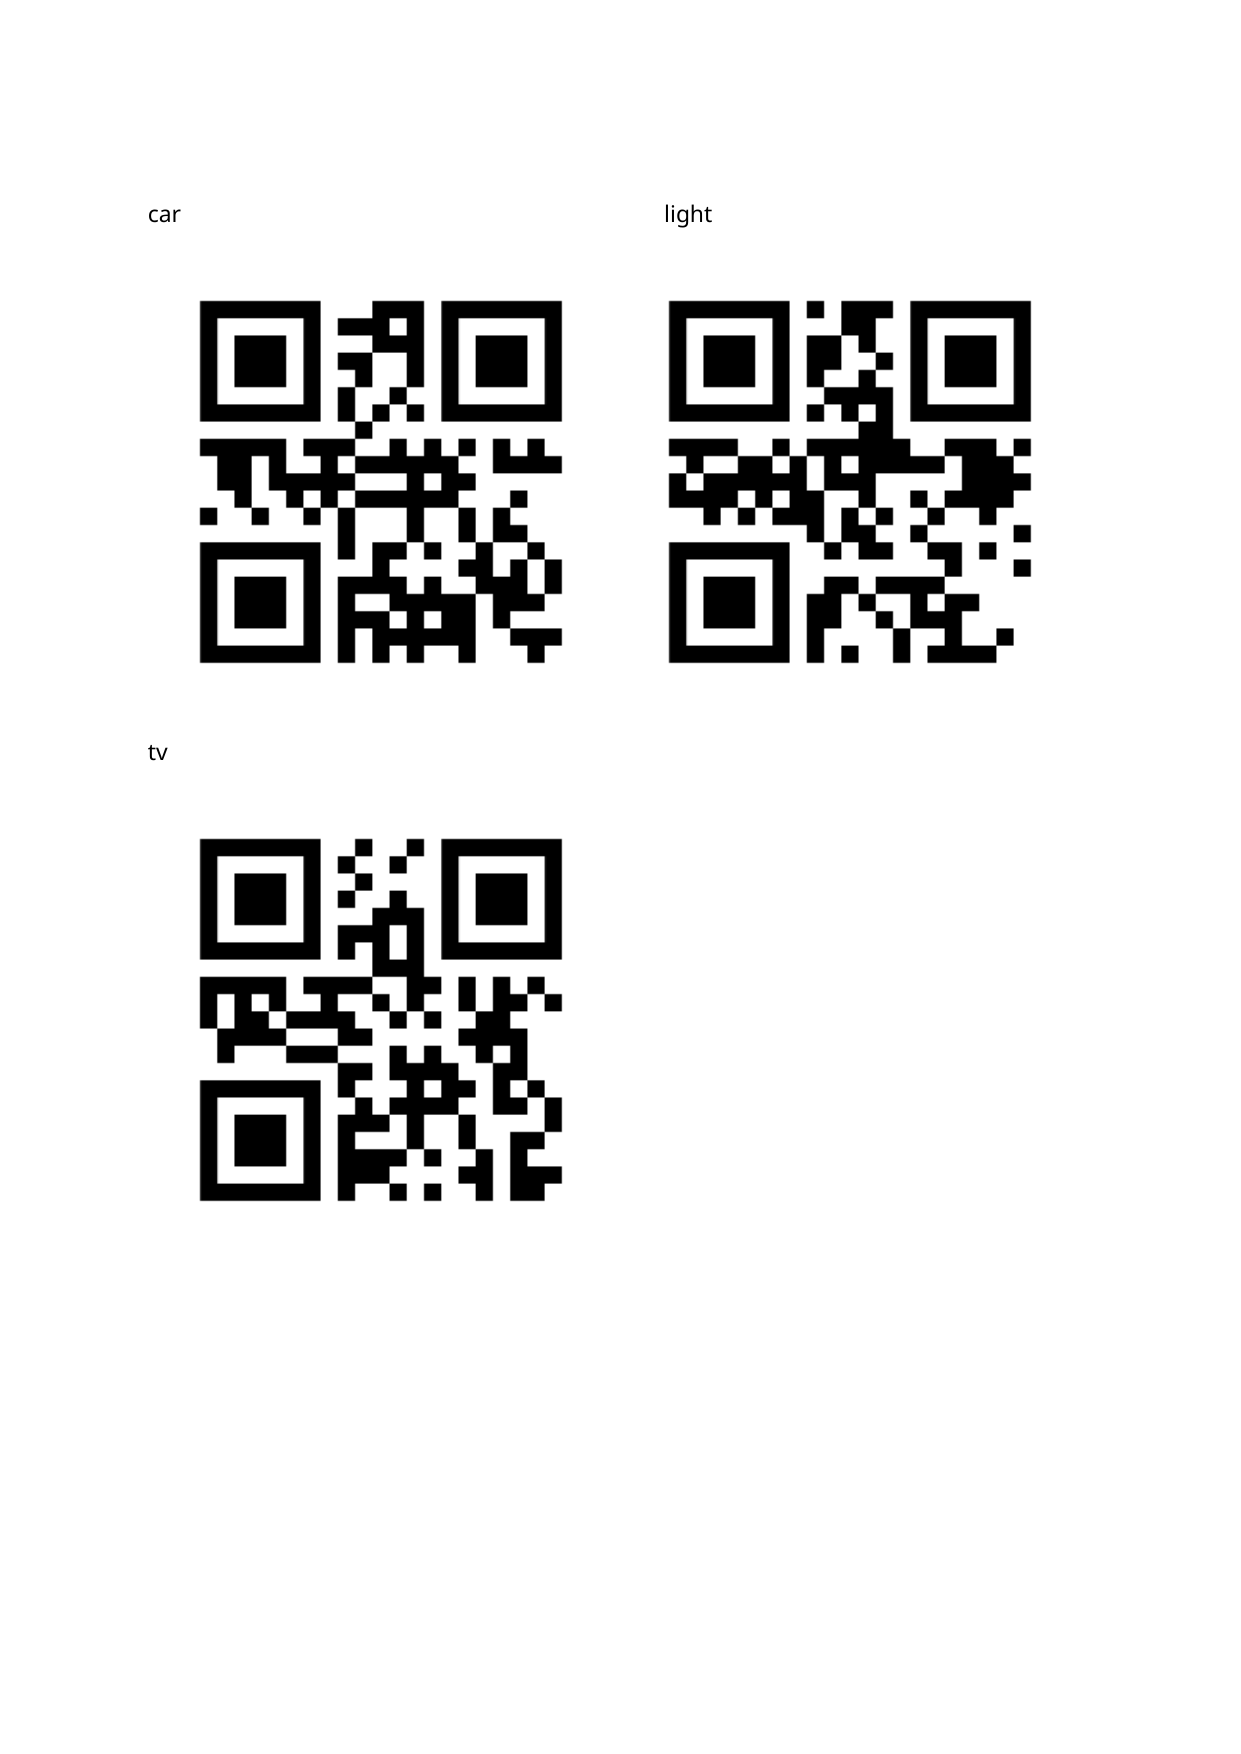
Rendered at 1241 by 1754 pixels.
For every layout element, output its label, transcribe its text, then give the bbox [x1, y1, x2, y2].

picture [147, 248, 1085, 718]
text tv [148, 736, 1093, 768]
text car light [148, 198, 1093, 229]
picture [147, 786, 617, 1256]
